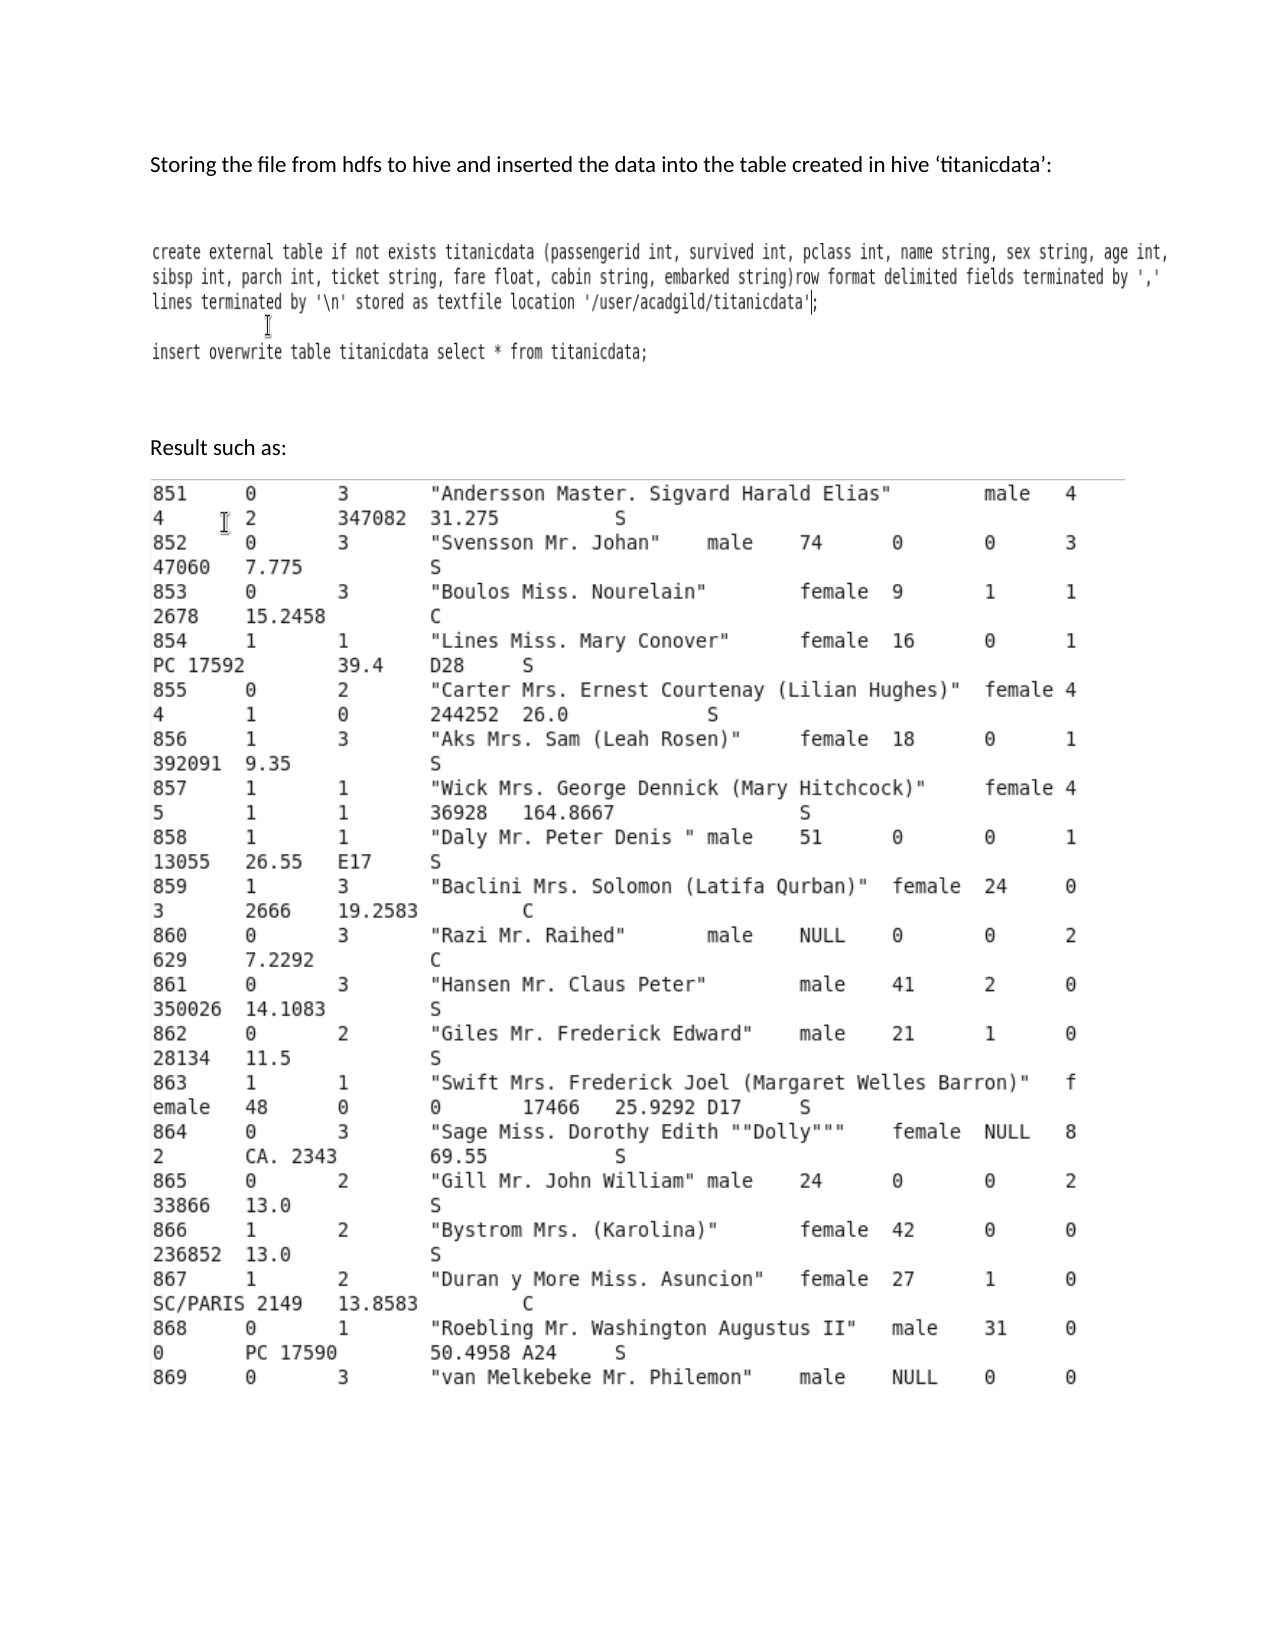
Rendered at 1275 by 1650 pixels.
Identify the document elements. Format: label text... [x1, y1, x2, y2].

text Result such as: [150, 433, 1125, 461]
text Storing the file from hdfs to hive and inserted the data into the table created in hive ‘titanicdata’: [150, 150, 1125, 178]
picture [150, 479, 1125, 1393]
picture [150, 243, 1172, 368]
